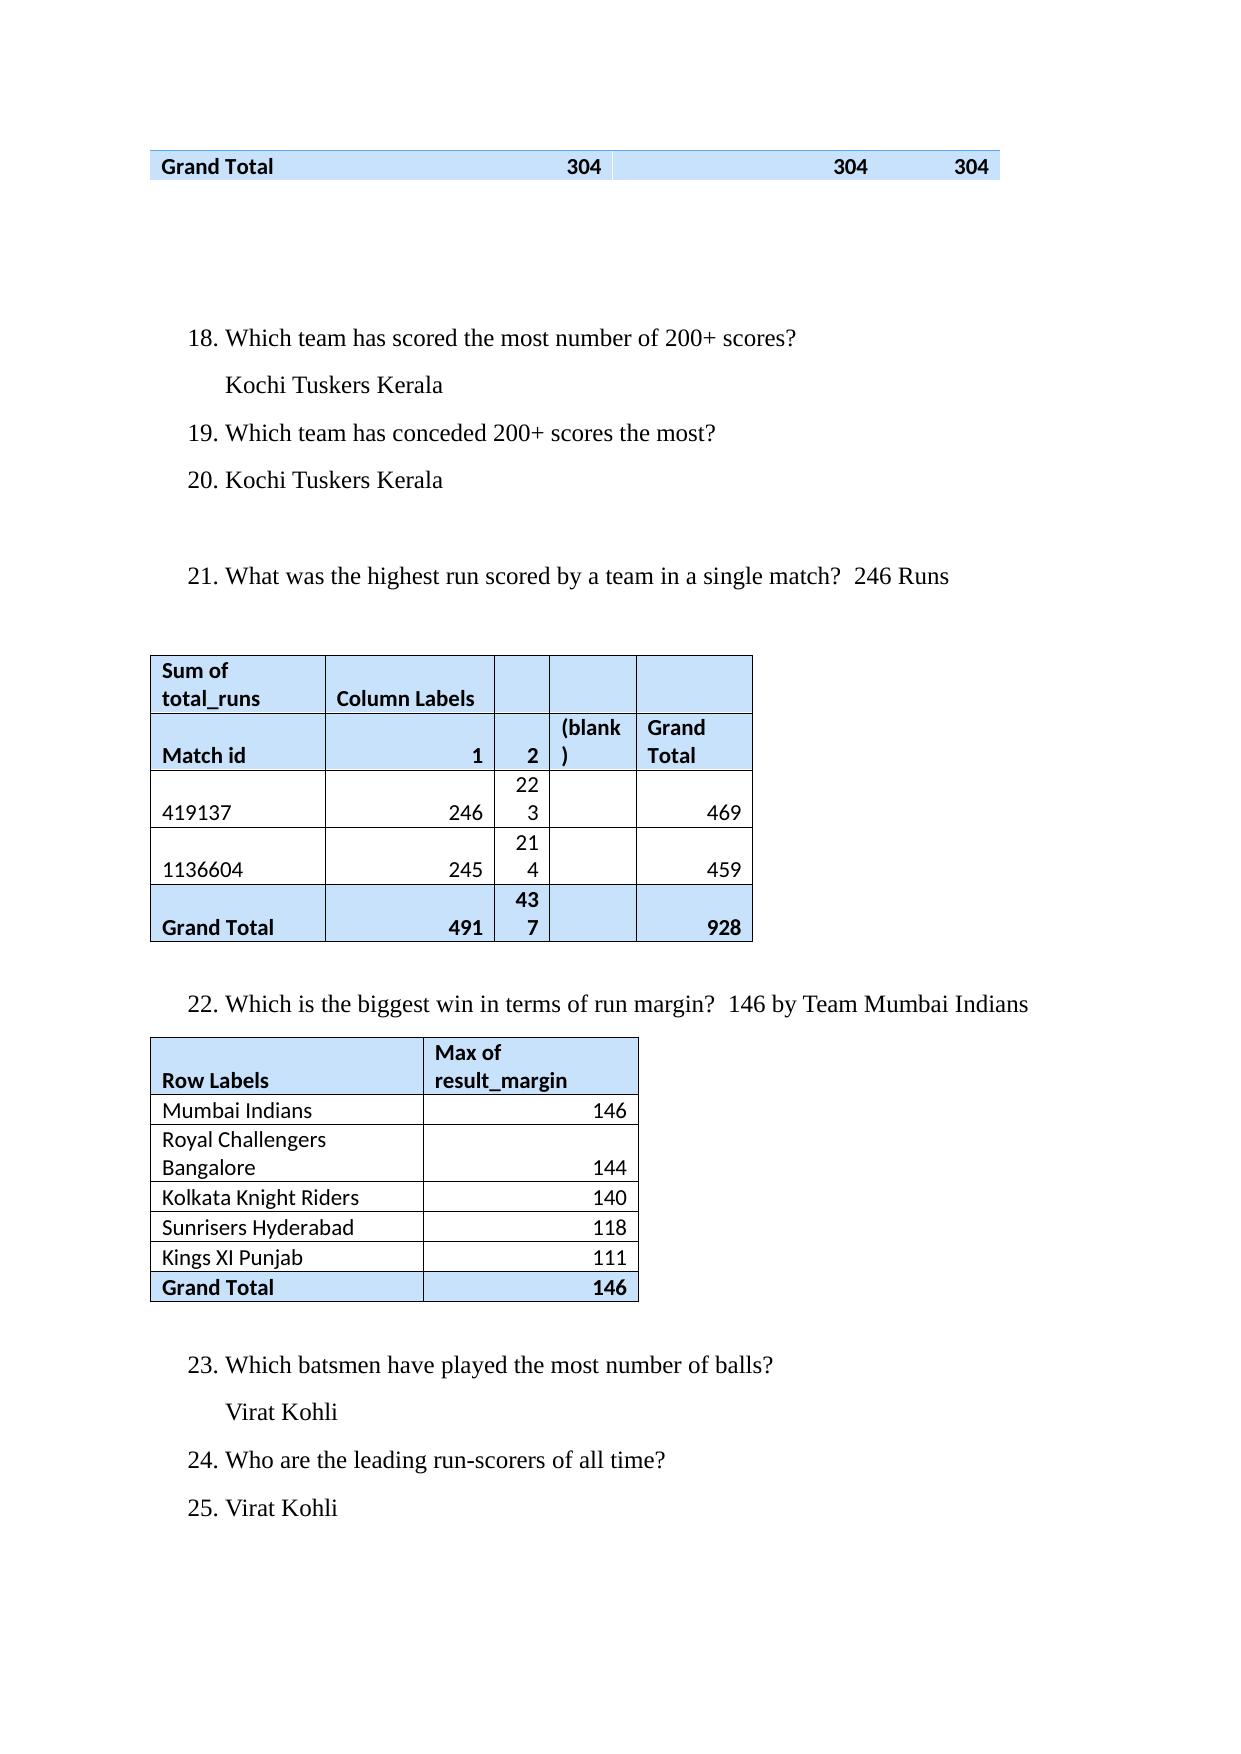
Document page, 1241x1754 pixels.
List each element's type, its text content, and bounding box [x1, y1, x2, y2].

table_cell Grand Total [150, 151, 331, 180]
table_cell 304 [331, 151, 612, 180]
table_cell 437 [495, 885, 549, 941]
table_cell 118 [424, 1212, 638, 1241]
table_cell 1136604 [151, 828, 325, 884]
text Virat Kohli [225, 1397, 1090, 1426]
table_cell [550, 885, 636, 941]
table_cell Mumbai Indians [151, 1095, 423, 1124]
table_cell 1 [326, 714, 494, 769]
table_cell Grand Total [151, 885, 325, 941]
list What was the highest run scored by a team in a single match? 246 Runs [187, 561, 1090, 589]
table_cell 111 [424, 1242, 638, 1271]
table_header [495, 656, 549, 712]
list Who are the leading run-scorers of all time? [187, 1445, 1090, 1474]
table_header Row Labels [151, 1038, 423, 1094]
table_cell 140 [424, 1182, 638, 1211]
table_cell Kolkata Knight Riders [151, 1182, 423, 1211]
table_cell 469 [637, 771, 752, 827]
list Which batsmen have played the most number of balls? [187, 1350, 1090, 1378]
table_cell 459 [637, 828, 752, 884]
table_cell Grand Total [637, 714, 752, 769]
table_cell 245 [326, 828, 494, 884]
table_header Column Labels [326, 656, 494, 712]
table_cell 214 [495, 828, 549, 884]
list Kochi Tuskers Kerala [187, 466, 1090, 494]
table_cell 2 [495, 714, 549, 769]
table_cell 146 [424, 1095, 638, 1124]
table_cell 246 [326, 771, 494, 827]
table_cell Sunrisers Hyderabad [151, 1212, 423, 1241]
table_cell Royal Challengers Bangalore [151, 1125, 423, 1181]
table_cell Match id [151, 714, 325, 769]
table_cell 223 [495, 771, 549, 827]
table_cell [550, 771, 636, 827]
list Which team has conceded 200+ scores the most? [187, 418, 1090, 447]
table_header [637, 656, 752, 712]
table_header [550, 656, 636, 712]
table_cell Grand Total [151, 1272, 423, 1301]
table_cell [550, 828, 636, 884]
table_cell 419137 [151, 771, 325, 827]
list Which is the biggest win in terms of run margin? 146 by Team Mumbai Indians [187, 989, 1090, 1018]
table_cell 491 [326, 885, 494, 941]
list Virat Kohli [187, 1493, 1090, 1521]
list Which team has scored the most number of 200+ scores? [187, 323, 1090, 352]
table_cell 146 [424, 1272, 638, 1301]
table_cell 928 [637, 885, 752, 941]
table_cell Kings XI Punjab [151, 1242, 423, 1271]
text Kochi Tuskers Kerala [225, 370, 1090, 399]
table_cell (blank) [550, 714, 636, 769]
table_cell 304 [613, 151, 879, 180]
table_header Max of result_margin [424, 1038, 638, 1094]
table_cell 304 [879, 151, 1000, 180]
table_header Sum of total_runs [151, 656, 325, 712]
table_cell 144 [424, 1125, 638, 1181]
